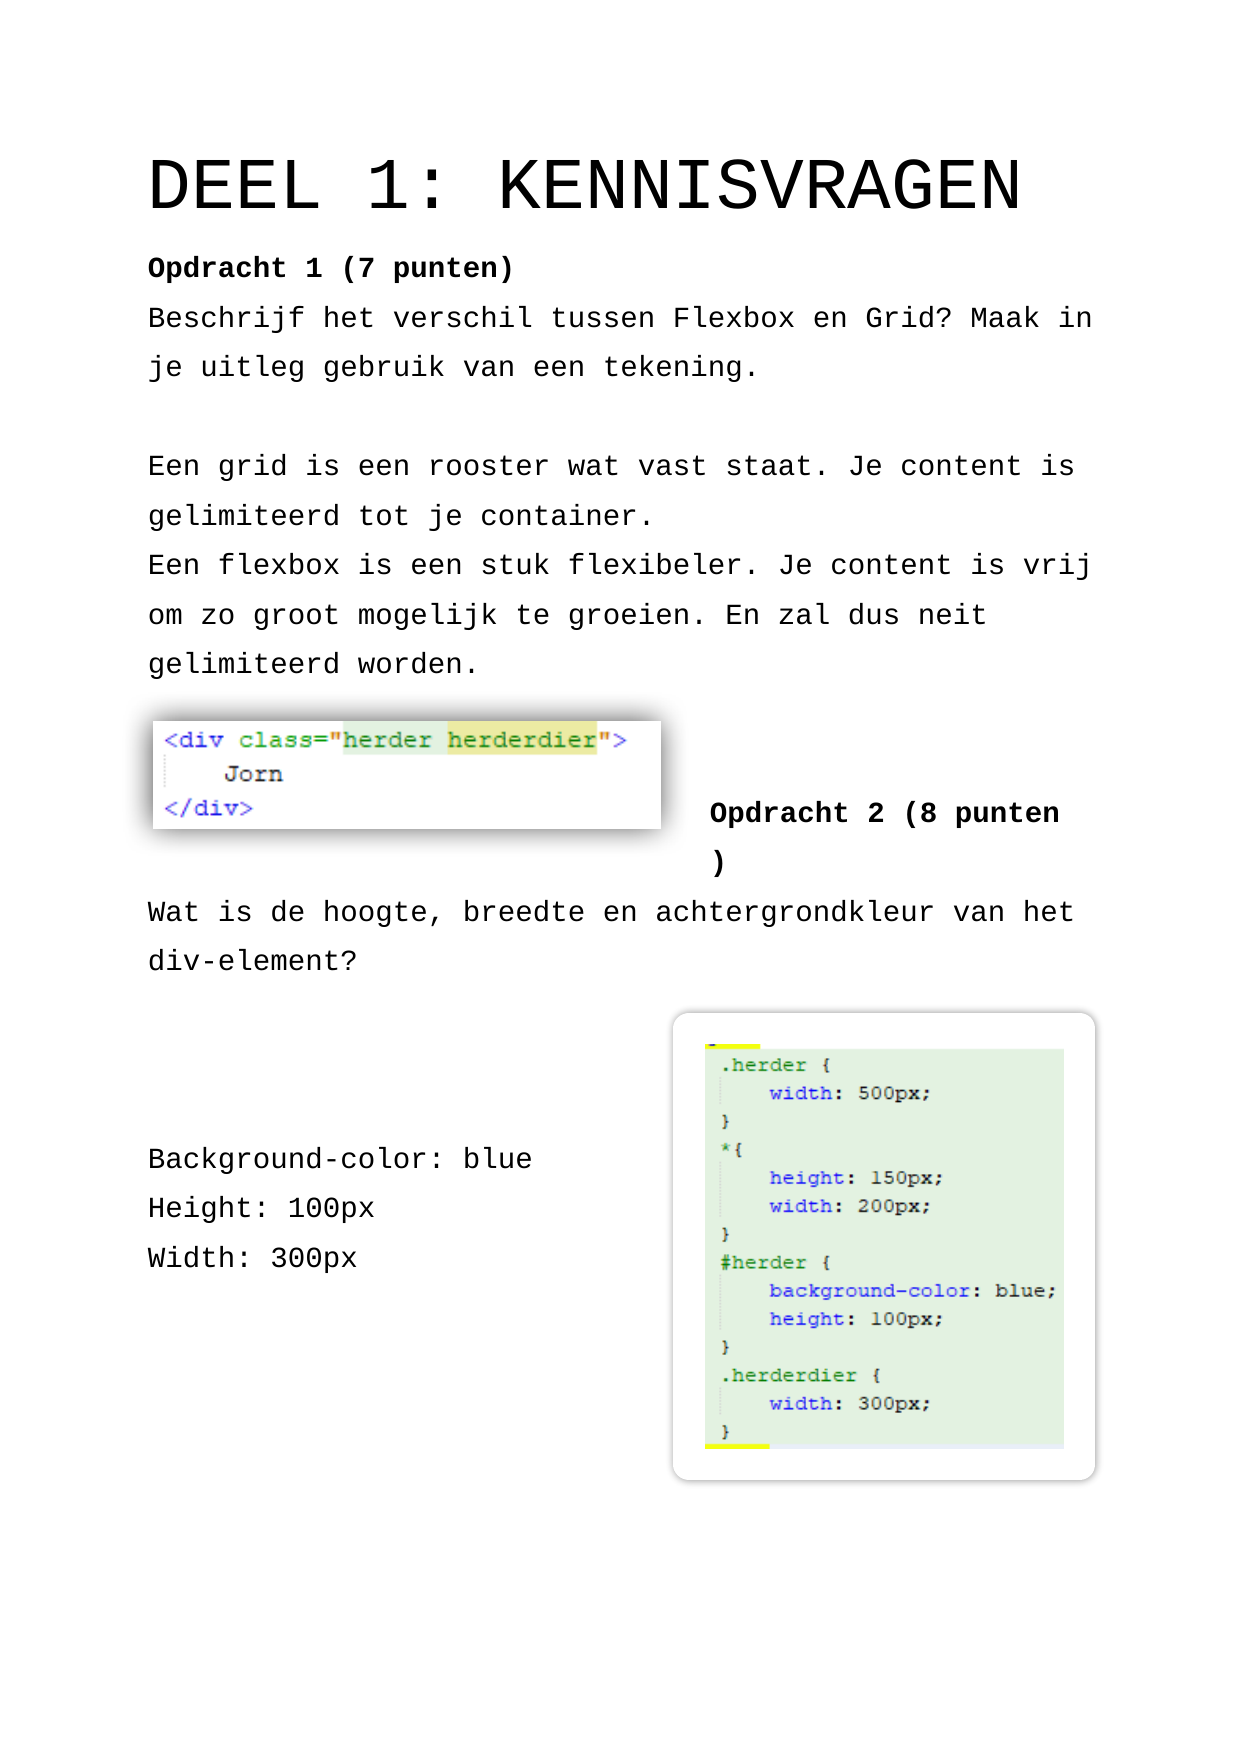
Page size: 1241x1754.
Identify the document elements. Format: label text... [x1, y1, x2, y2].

text Een flexbox is een stuk flexibeler. Je content is vrij om zo groot mogelijk te groeien. En zal dus neit gelimiteerd worden. [148, 550, 1093, 682]
text Beschrijf het verschil tussen Flexbox en Grid? Maak in je uitleg gebruik van een tekening. [148, 303, 1093, 385]
picture [153, 721, 661, 829]
text Width: 300px [148, 1243, 668, 1276]
text ) [148, 847, 1093, 880]
text DEEL 1: KENNISVRAGEN [148, 148, 1093, 230]
text Wat is de hoogte, breedte en achtergrondkleur van het div-element? [148, 897, 1093, 979]
text Background-color: blue [148, 1144, 668, 1177]
picture [705, 1044, 1064, 1449]
text Opdracht 2 (8 punten [678, 798, 1093, 831]
text Een grid is een rooster wat vast staat. Je content is gelimiteerd tot je container. [148, 451, 1093, 534]
text Height: 100px [148, 1193, 668, 1227]
text Opdracht 1 (7 punten) [148, 253, 1093, 286]
